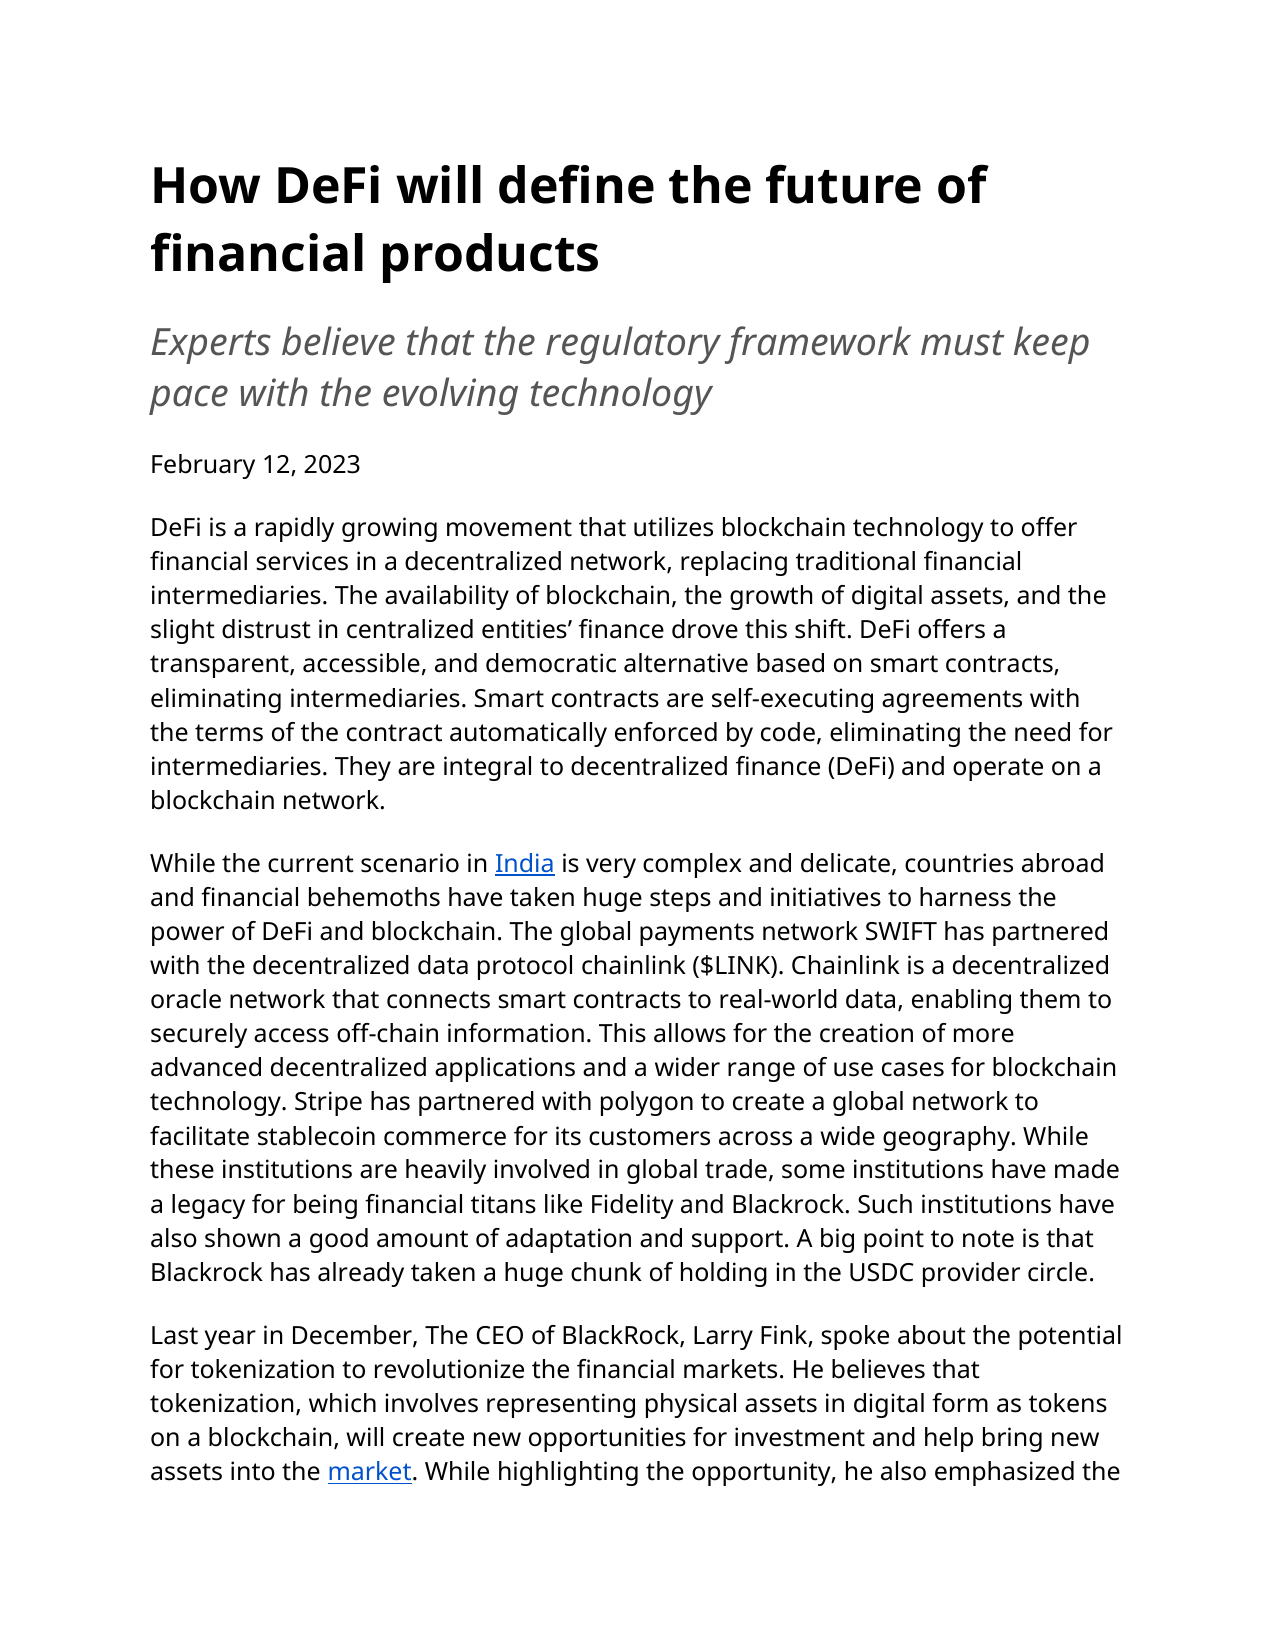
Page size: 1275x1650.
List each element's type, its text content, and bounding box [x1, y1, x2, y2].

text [150, 1318, 1125, 1488]
text Experts believe that the regulatory framework must keep pace with the evolving technology [150, 315, 1125, 417]
text While the current scenario in India is very complex and delicate, countries abroad and financial behemoths have taken huge steps and initiatives to harness the power of DeFi and blockchain. The global payments network SWIFT has partnered with the decentralized data protocol chainlink ($LINK). Chainlink is a decentralized oracle network that connects smart contracts to real-world data, enabling them to securely access off-chain information. This allows for the creation of more advanced decentralized applications and a wider range of use cases for blockchain technology. Stripe has partnered with polygon to create a global network to facilitate stablecoin commerce for its customers across a wide geography. While these institutions are heavily involved in global trade, some institutions have made a legacy for being financial titans like Fidelity and Blackrock. Such institutions have also shown a good amount of adaptation and support. A big point to note is that Blackrock has already taken a huge chunk of holding in the USDC provider circle. [150, 846, 1125, 1288]
text February 12, 2023 [150, 447, 1125, 481]
text How DeFi will define the future of financial products [150, 150, 1125, 286]
text DeFi is a rapidly growing movement that utilizes blockchain technology to offer financial services in a decentralized network, replacing traditional financial intermediaries. The availability of blockchain, the growth of digital assets, and the slight distrust in centralized entities’ finance drove this shift. DeFi offers a transparent, accessible, and democratic alternative based on smart contracts, eliminating intermediaries. Smart contracts are self-executing agreements with the terms of the contract automatically enforced by code, eliminating the need for intermediaries. They are integral to decentralized finance (DeFi) and operate on a blockchain network. [150, 510, 1125, 816]
